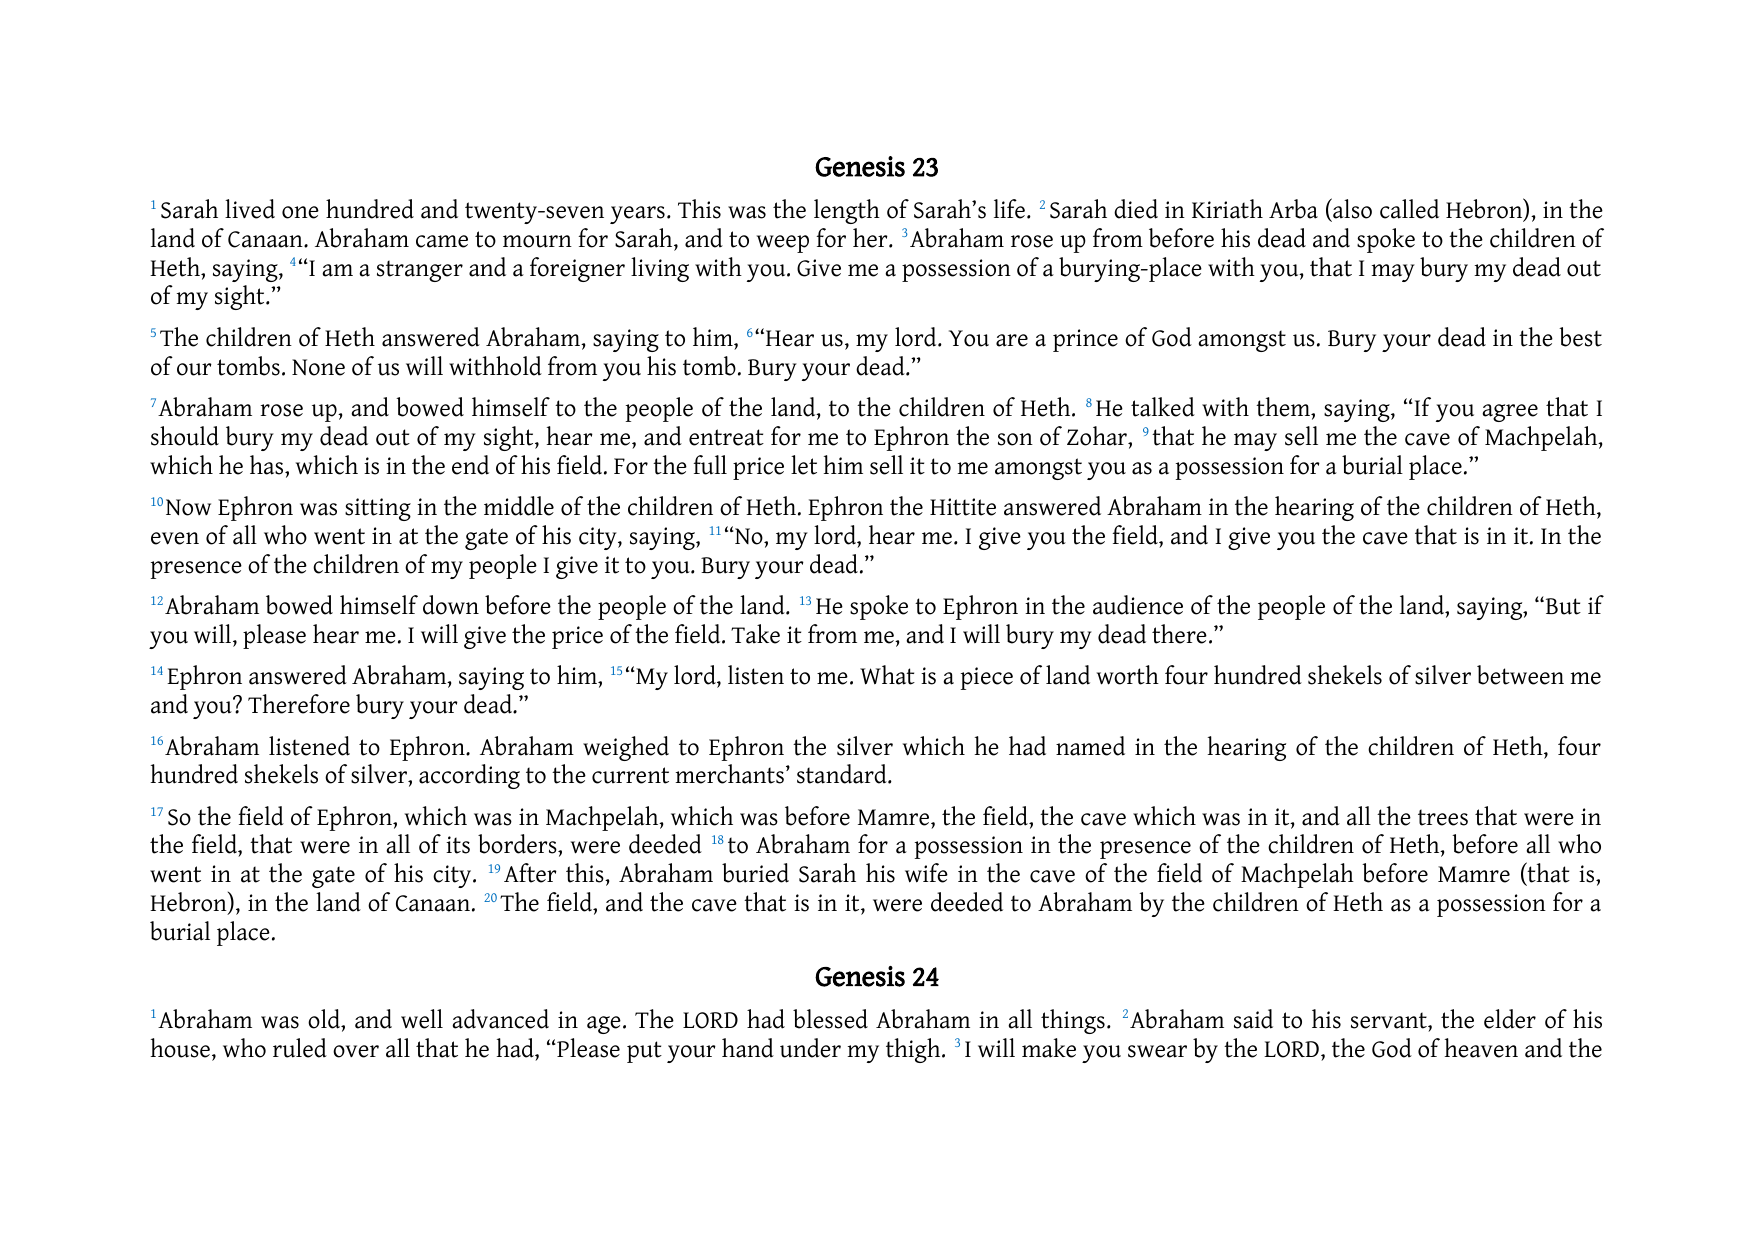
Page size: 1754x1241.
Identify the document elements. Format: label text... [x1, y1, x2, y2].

text 5 The children of Heth answered Abraham, saying to him, 6 “Hear us, my lord. You are a prince of God amongst us. Bury your dead in the best of our tombs. None of us will withhold from you his tomb. Bury your dead.” [150, 324, 1604, 382]
text 12 Abraham bowed himself down before the people of the land. 13 He spoke to Ephron in the audience of the people of the land, saying, “But if you will, please hear me. I will give the price of the field. Take it from me, and I will bury my dead there.” [150, 592, 1604, 650]
text 7 Abraham rose up, and bowed himself to the people of the land, to the children of Heth. 8 He talked with them, saying, “If you agree that I should bury my dead out of my sight, hear me, and entreat for me to Ephron the son of Zohar, 9 that he may sell me the cave of Machpelah, which he has, which is in the end of his field. For the full price let him sell it to me amongst you as a possession for a burial place.” [150, 394, 1604, 481]
text 16 Abraham listened to Ephron. Abraham weighed to Ephron the silver which he had named in the hearing of the children of Heth, four hundred shekels of silver, according to the current merchants’ standard. [150, 733, 1604, 791]
text Genesis 24 [150, 960, 1604, 994]
text 14 Ephron answered Abraham, saying to him, 15 “My lord, listen to me. What is a piece of land worth four hundred shekels of silver between me and you? Therefore bury your dead.” [150, 663, 1604, 720]
text Genesis 23 [150, 150, 1604, 184]
text 1 Sarah lived one hundred and twenty-seven years. This was the length of Sarah’s life. 2 Sarah died in Kiriath Arba (also called Hebron), in the land of Canaan. Abraham came to mourn for Sarah, and to weep for her. 3 Abraham rose up from before his dead and spoke to the children of Heth, saying, 4 “I am a stranger and a foreigner living with you. Give me a possession of a burying-place with you, that I may bury my dead out of my sight.” [150, 196, 1604, 312]
text 17 So the field of Ephron, which was in Machpelah, which was before Mamre, the field, the cave which was in it, and all the trees that were in the field, that were in all of its borders, were deeded 18 to Abraham for a possession in the presence of the children of Heth, before all who went in at the gate of his city. 19 After this, Abraham buried Sarah his wife in the cave of the field of Machpelah before Mamre (that is, Hebron), in the land of Canaan. 20 The field, and the cave that is in it, were deeded to Abraham by the children of Heth as a possession for a burial place. [150, 803, 1604, 947]
text 10 Now Ephron was sitting in the middle of the children of Heth. Ephron the Hittite answered Abraham in the hearing of the children of Heth, even of all who went in at the gate of his city, saying, 11 “No, my lord, hear me. I give you the field, and I give you the cave that is in it. In the presence of the children of my people I give it to you. Bury your dead.” [150, 493, 1604, 580]
